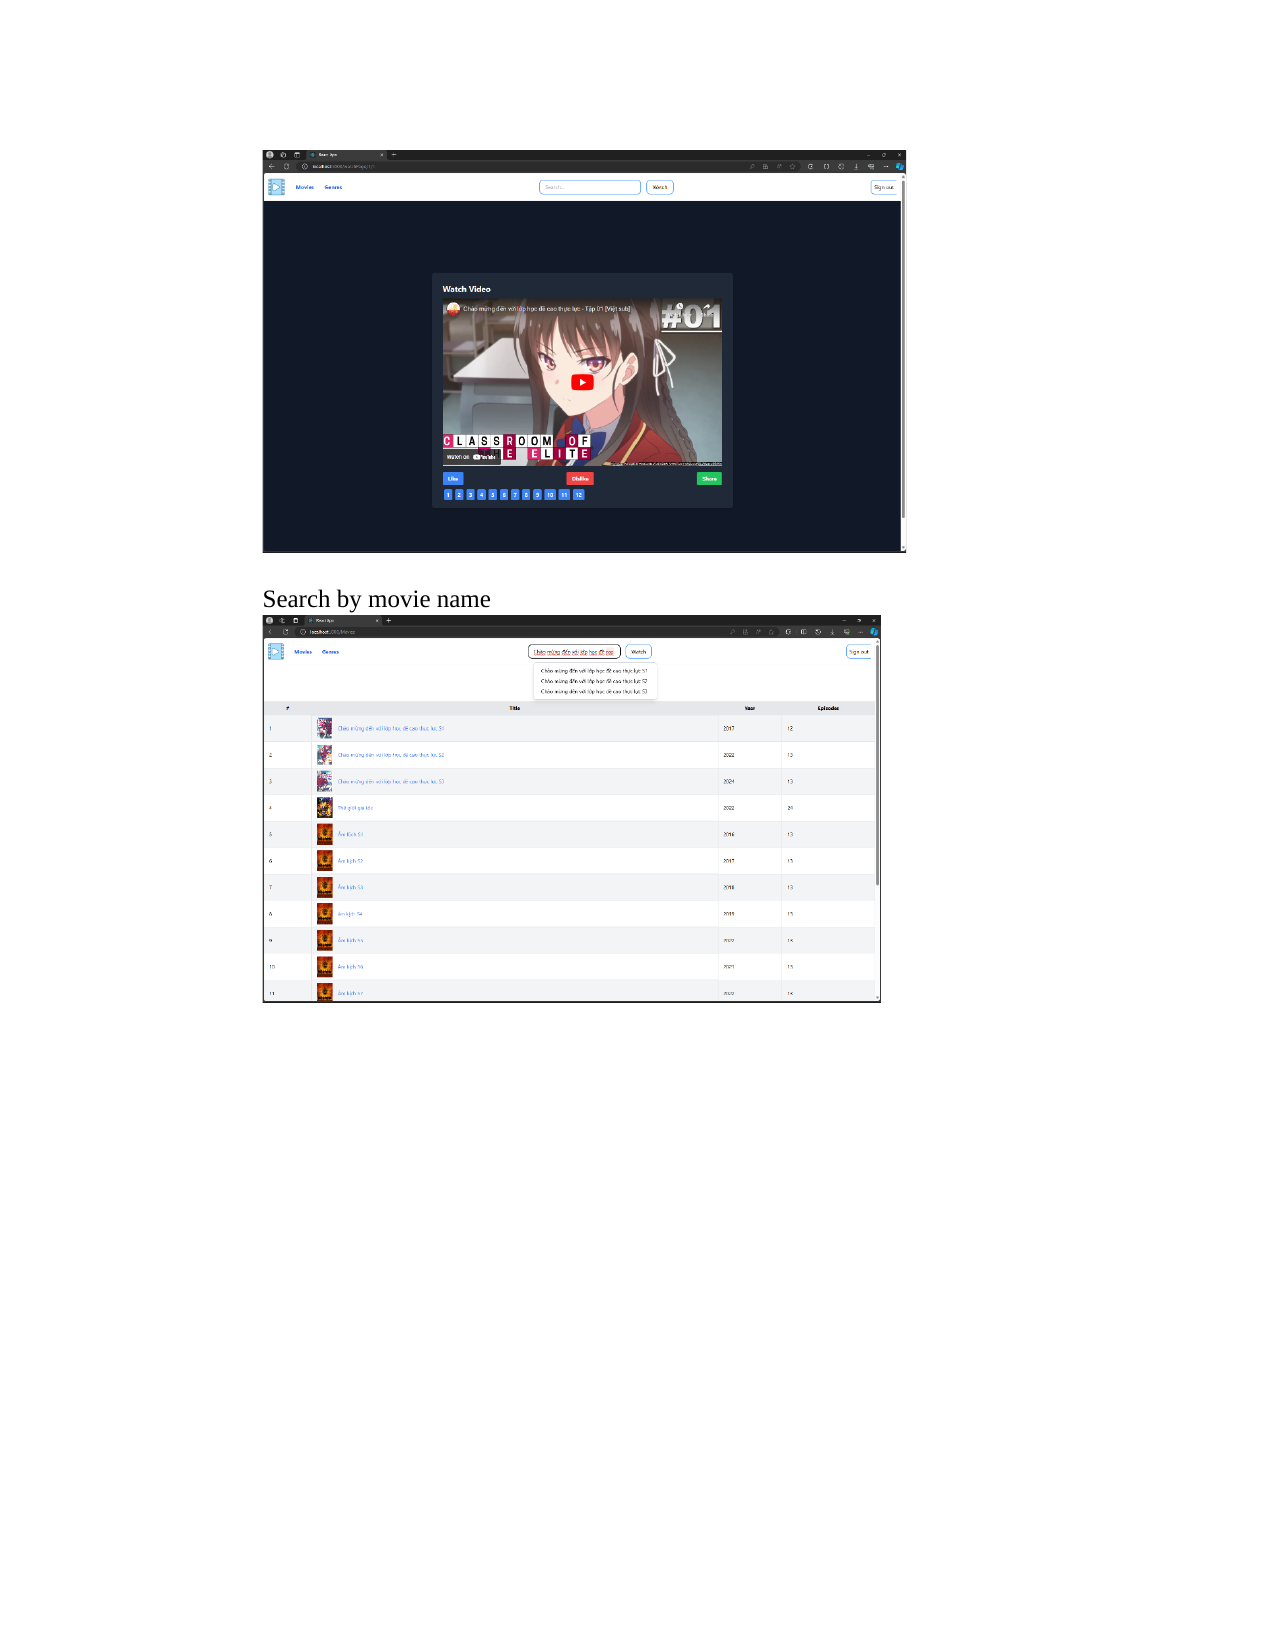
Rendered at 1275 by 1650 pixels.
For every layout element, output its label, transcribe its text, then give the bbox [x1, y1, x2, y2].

list Search by movie name [262, 584, 1125, 613]
picture [262, 150, 907, 553]
picture [262, 615, 881, 1003]
